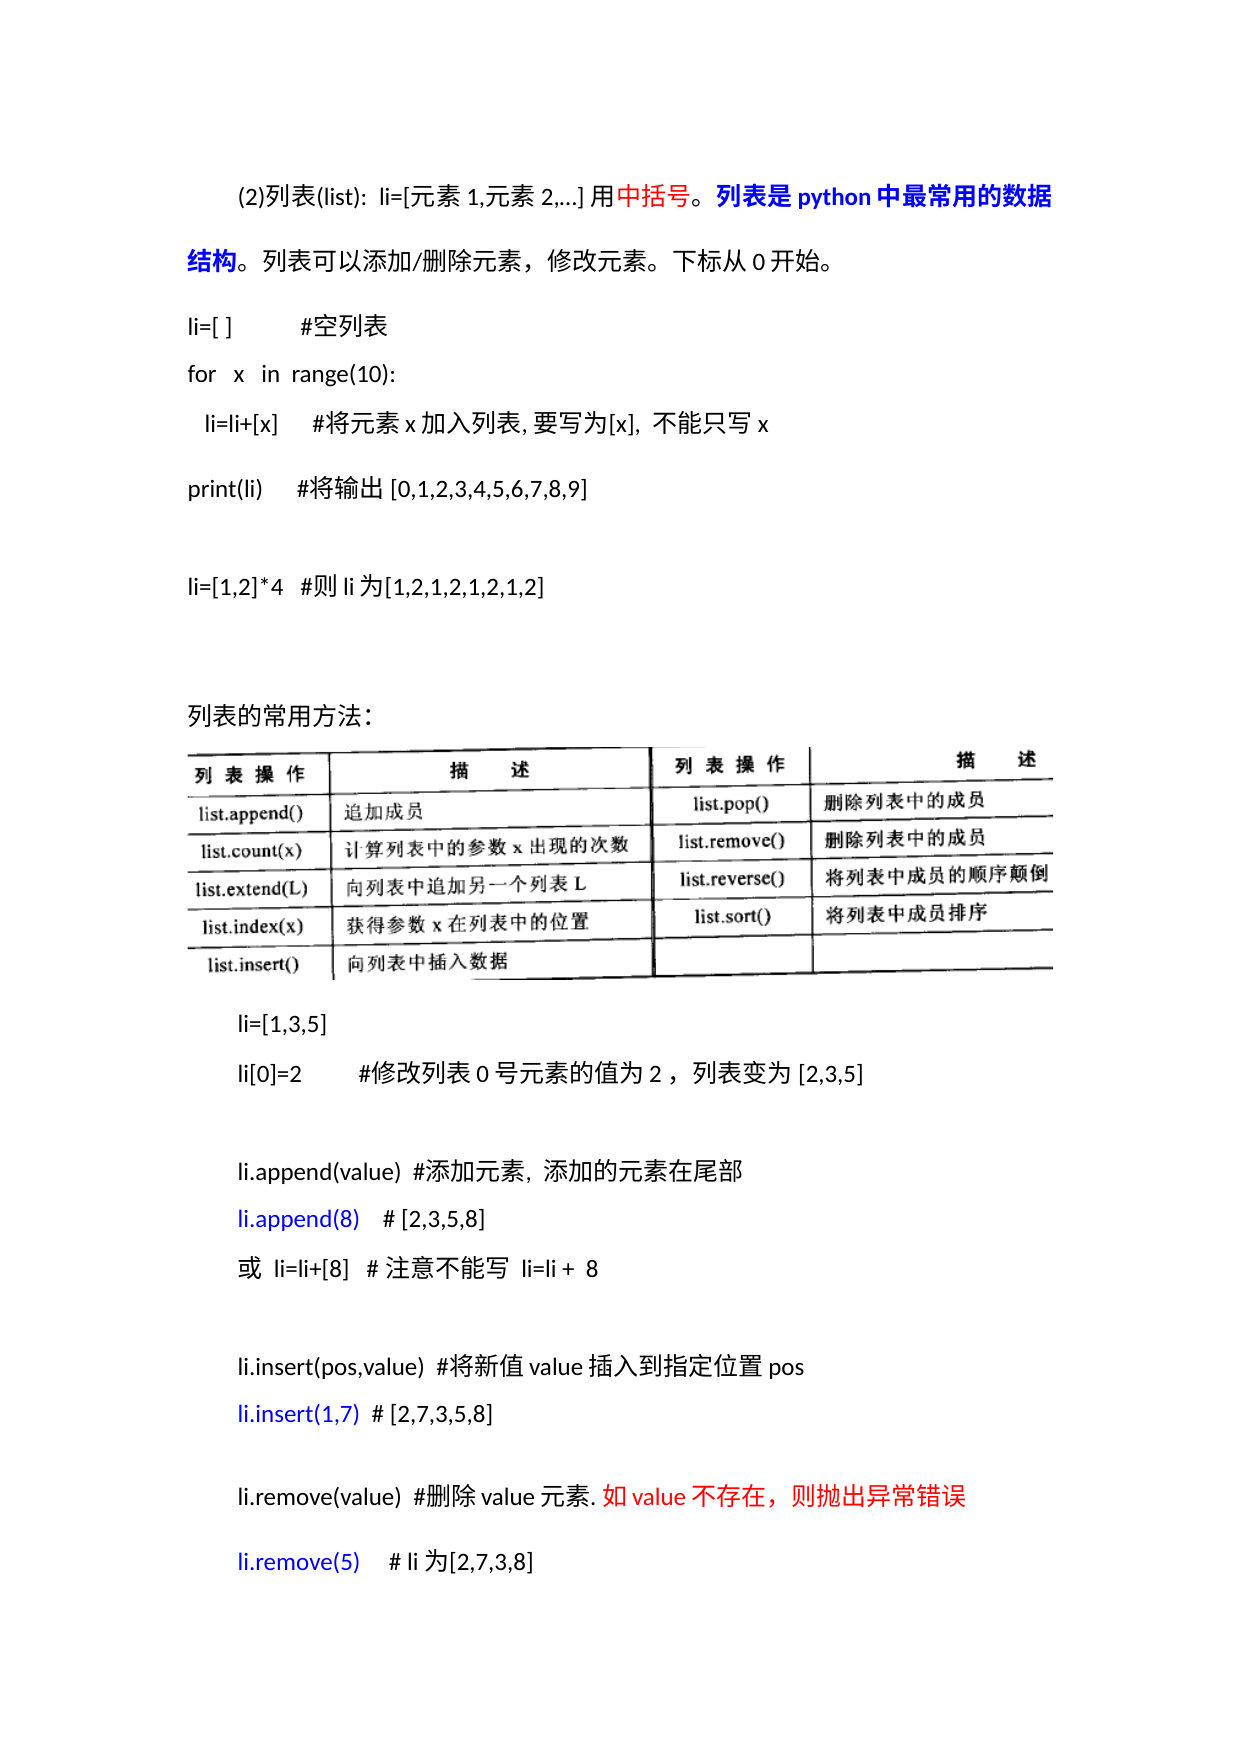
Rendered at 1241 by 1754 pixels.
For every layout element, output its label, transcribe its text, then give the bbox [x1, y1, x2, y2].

text li.remove(value) #删除value元素. 如value不存在，则抛出异常错误 [187, 1462, 1053, 1527]
picture [187, 747, 1054, 980]
text print(li) #将输出 [0,1,2,3,4,5,6,7,8,9] [187, 454, 1053, 519]
text (2)列表(list): li=[元素1,元素2,…] 用中括号。列表是python中最常用的数据结构。列表可以添加/删除元素，修改元素。下标从0开始。 [187, 162, 1053, 292]
text li.insert(1,7) # [2,7,3,5,8] [187, 1397, 1053, 1429]
text li.append(value) #添加元素, 添加的元素在尾部 [187, 1137, 1053, 1202]
text li=[1,2]*4 #则li为[1,2,1,2,1,2,1,2] [187, 552, 1053, 617]
text li=[1,3,5] [187, 1007, 1053, 1039]
text li.insert(pos,value) #将新值value插入到指定位置pos [187, 1332, 1053, 1397]
text li[0]=2 #修改列表0号元素的值为2 ，列表变为 [2,3,5] [187, 1039, 1053, 1104]
text 或 li=li+[8] # 注意不能写 li=li + 8 [187, 1234, 1053, 1299]
text li=li+[x] #将元素x 加入列表, 要写为[x], 不能只写 x [187, 389, 1053, 454]
text 列表的常用方法： [187, 682, 1053, 747]
text li.remove(5) # li 为[2,7,3,8] [187, 1527, 1053, 1592]
text for x in range(10): [187, 357, 1053, 389]
text li.append(8) # [2,3,5,8] [187, 1202, 1053, 1234]
text li=[ ] #空列表 [187, 292, 1053, 357]
